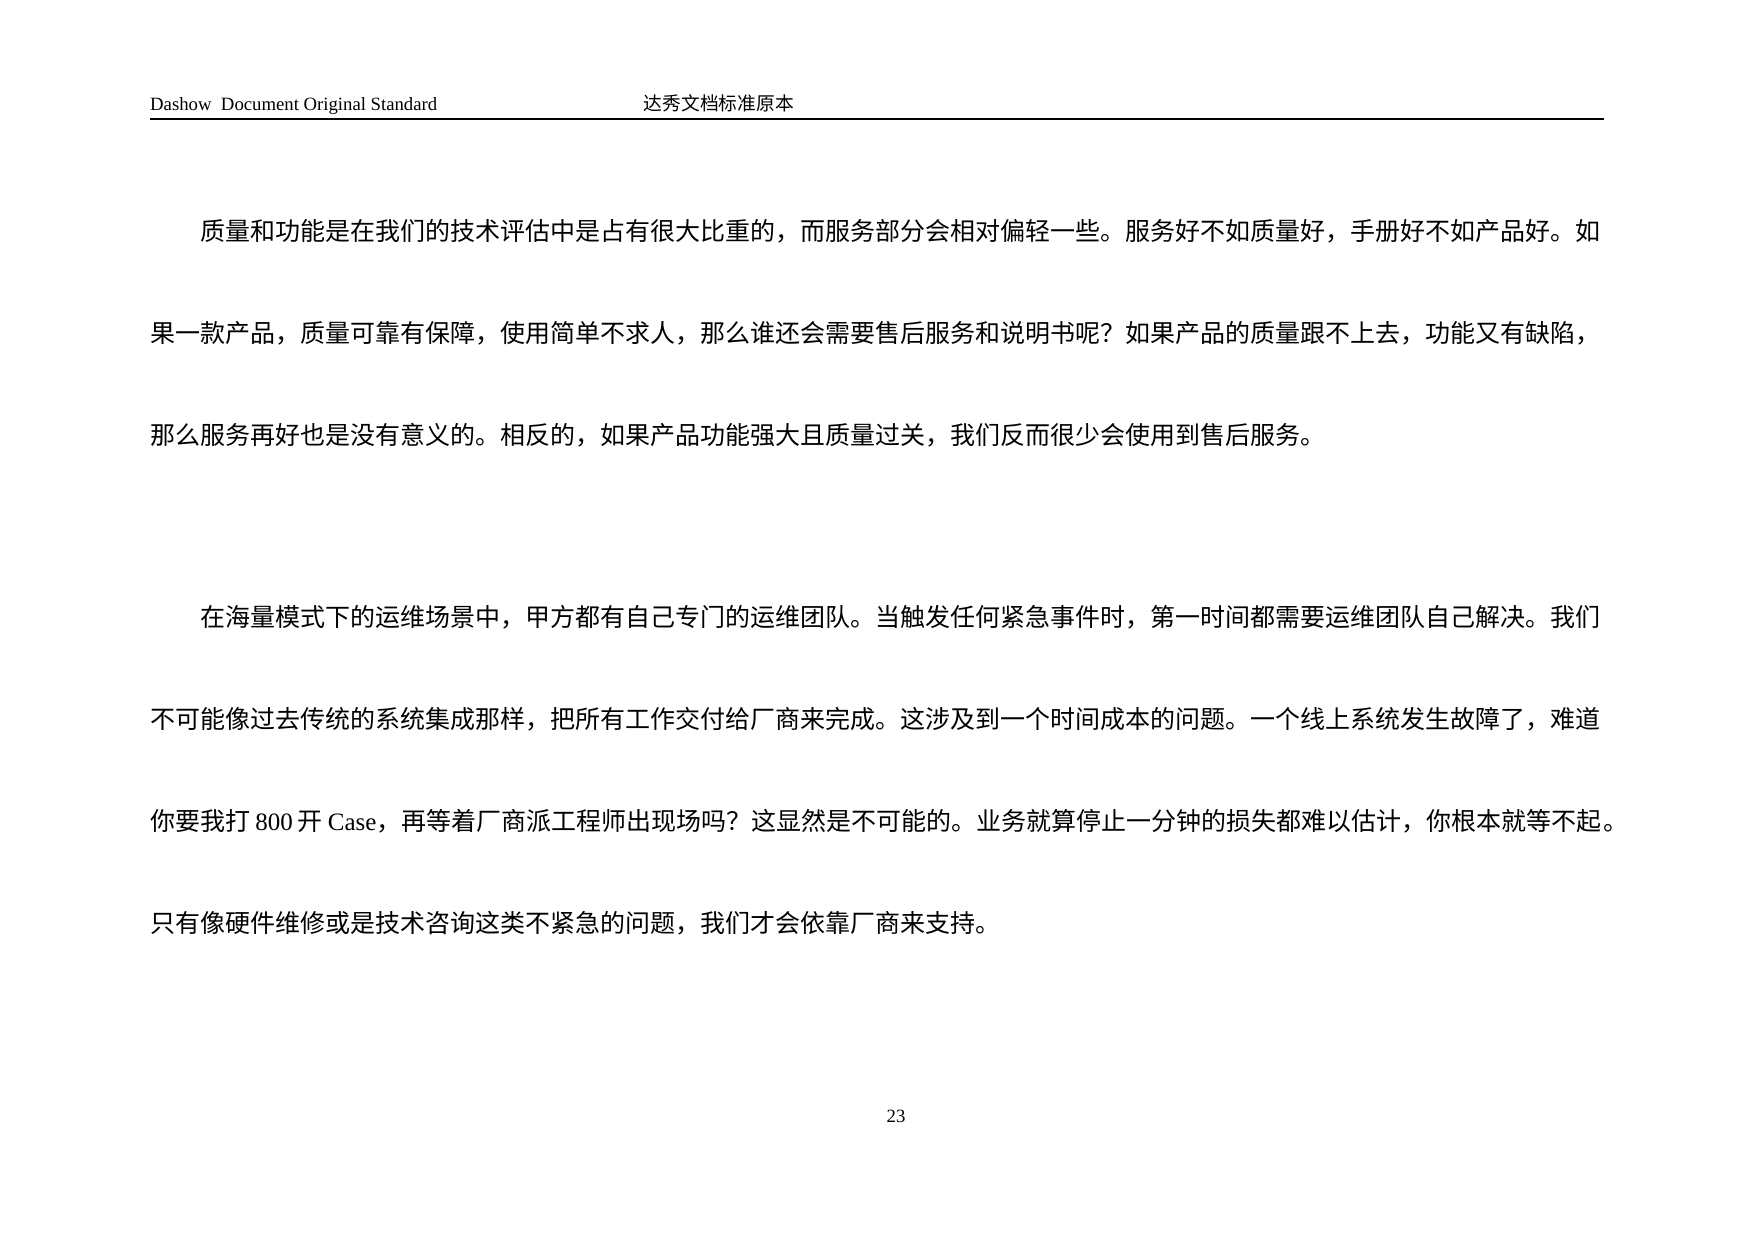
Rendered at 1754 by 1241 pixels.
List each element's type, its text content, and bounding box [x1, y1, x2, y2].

text 质量和功能是在我们的技术评估中是占有很大比重的，而服务部分会相对偏轻一些。服务好不如质量好，手册好不如产品好。如果一款产品，质量可靠有保障，使用简单不求人，那么谁还会需要售后服务和说明书呢？如果产品的质量跟不上去，功能又有缺陷，那么服务再好也是没有意义的。相反的，如果产品功能强大且质量过关，我们反而很少会使用到售后服务。 [150, 196, 1604, 467]
text 在海量模式下的运维场景中，甲方都有自己专门的运维团队。当触发任何紧急事件时，第一时间都需要运维团队自己解决。我们不可能像过去传统的系统集成那样，把所有工作交付给厂商来完成。这涉及到一个时间成本的问题。一个线上系统发生故障了，难道你要我打800开Case，再等着厂商派工程师出现场吗？这显然是不可能的。业务就算停止一分钟的损失都难以估计，你根本就等不起。只有像硬件维修或是技术咨询这类不紧急的问题，我们才会依靠厂商来支持。 [150, 582, 1604, 956]
